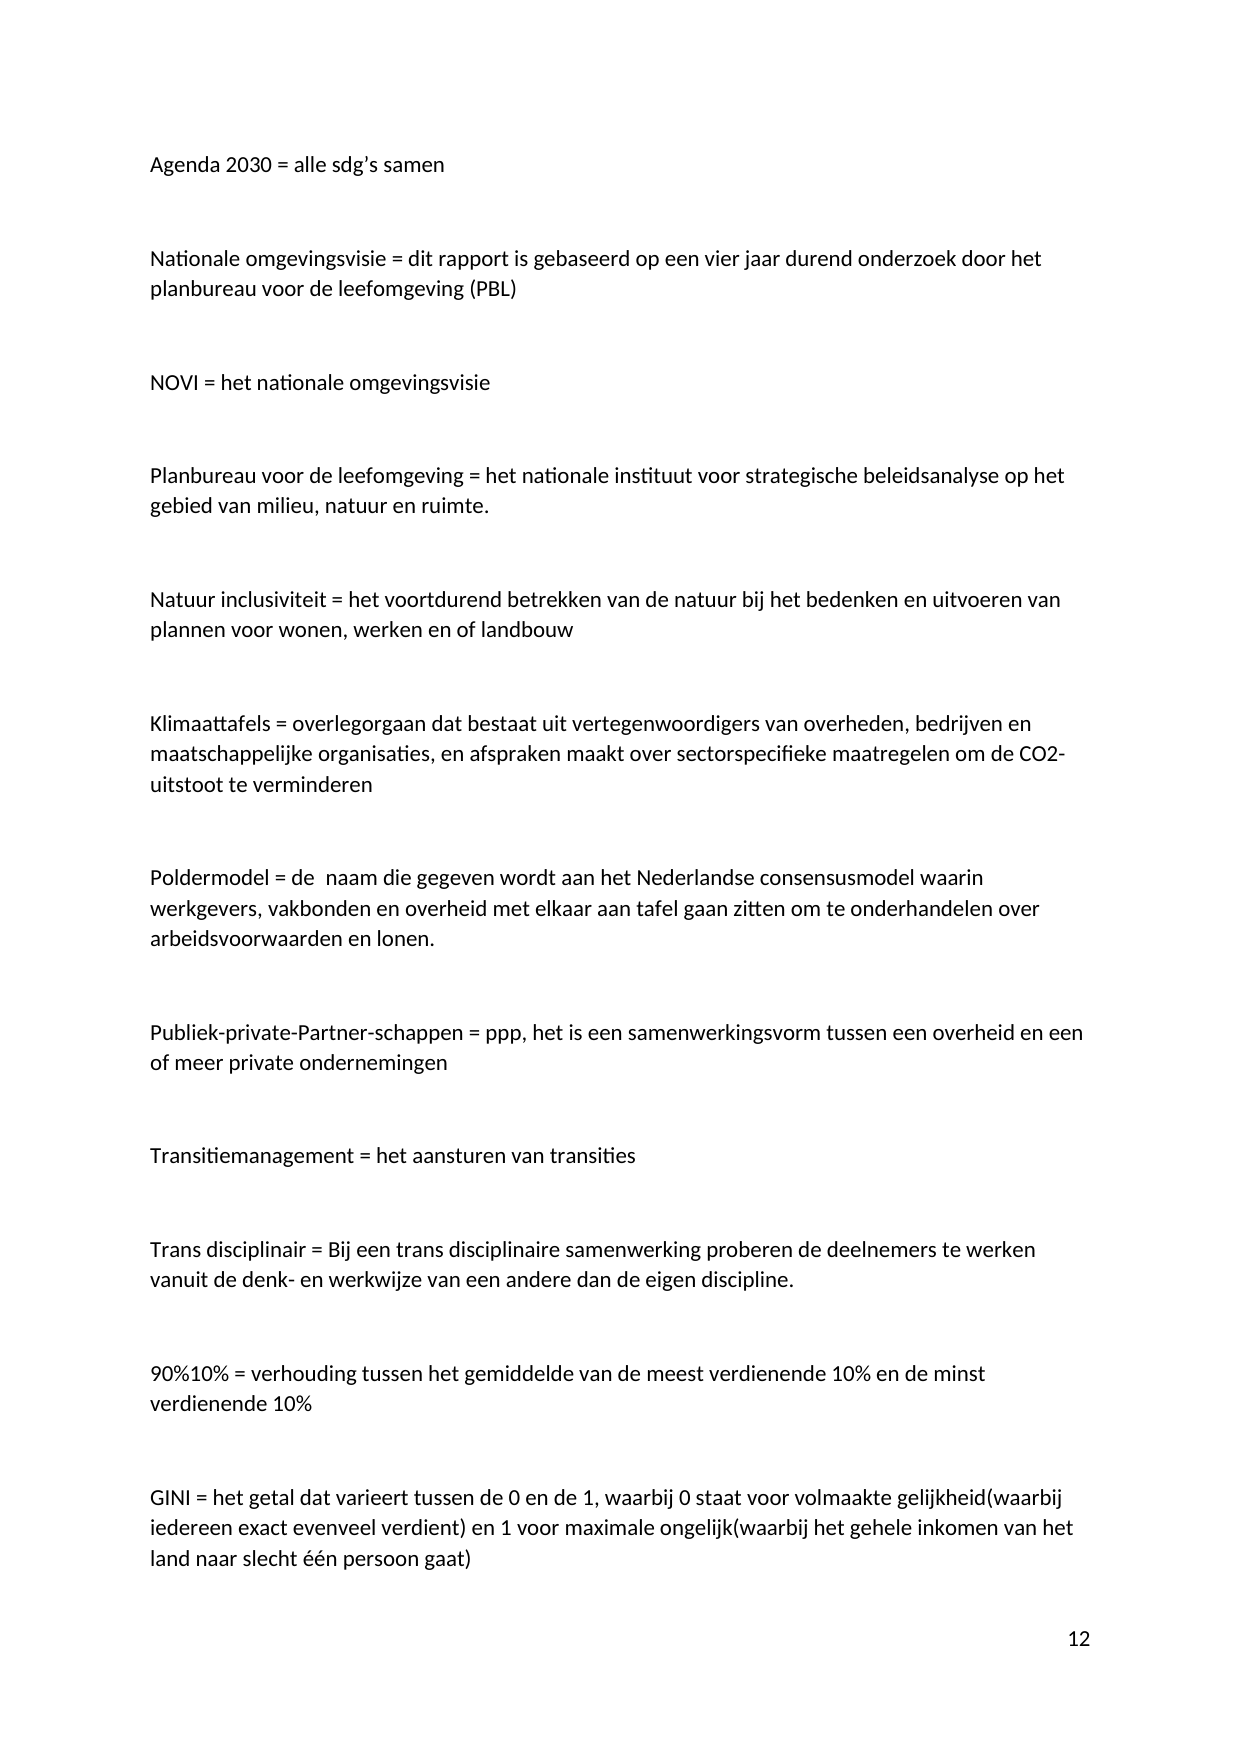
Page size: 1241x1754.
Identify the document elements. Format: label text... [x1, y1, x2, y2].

text Agenda 2030 = alle sdg’s samen [150, 150, 1090, 178]
text Klimaattafels = overlegorgaan dat bestaat uit vertegenwoordigers van overheden, bedrijven en maatschappelijke organisaties, en afspraken maakt over sectorspecifieke maatregelen om de CO2-uitstoot te verminderen [150, 709, 1090, 798]
text Natuur inclusiviteit = het voortdurend betrekken van de natuur bij het bedenken en uitvoeren van plannen voor wonen, werken en of landbouw [150, 585, 1090, 644]
text Nationale omgevingsvisie = dit rapport is gebaseerd op een vier jaar durend onderzoek door het planbureau voor de leefomgeving (PBL) [150, 244, 1090, 302]
text Publiek-private-Partner-schappen = ppp, het is een samenwerkingsvorm tussen een overheid en een of meer private ondernemingen [150, 1018, 1090, 1076]
text Trans disciplinair = Bij een trans disciplinaire samenwerking proberen de deelnemers te werken vanuit de denk- en werkwijze van een andere dan de eigen discipline. [150, 1235, 1090, 1294]
text NOVI = het nationale omgevingsvisie [150, 368, 1090, 396]
text Poldermodel = de naam die gegeven wordt aan het Nederlandse consensusmodel waarin werkgevers, vakbonden en overheid met elkaar aan tafel gaan zitten om te onderhandelen over arbeidsvoorwaarden en lonen. [150, 863, 1090, 952]
text GINI = het getal dat varieert tussen de 0 en de 1, waarbij 0 staat voor volmaakte gelijkheid(waarbij iedereen exact evenveel verdient) en 1 voor maximale ongelijk(waarbij het gehele inkomen van het land naar slecht één persoon gaat) [150, 1483, 1090, 1572]
text 90%10% = verhouding tussen het gemiddelde van de meest verdienende 10% en de minst verdienende 10% [150, 1359, 1090, 1418]
text Planbureau voor de leefomgeving = het nationale instituut voor strategische beleidsanalyse op het gebied van milieu, natuur en ruimte. [150, 461, 1090, 520]
text Transitiemanagement = het aansturen van transities [150, 1142, 1090, 1170]
